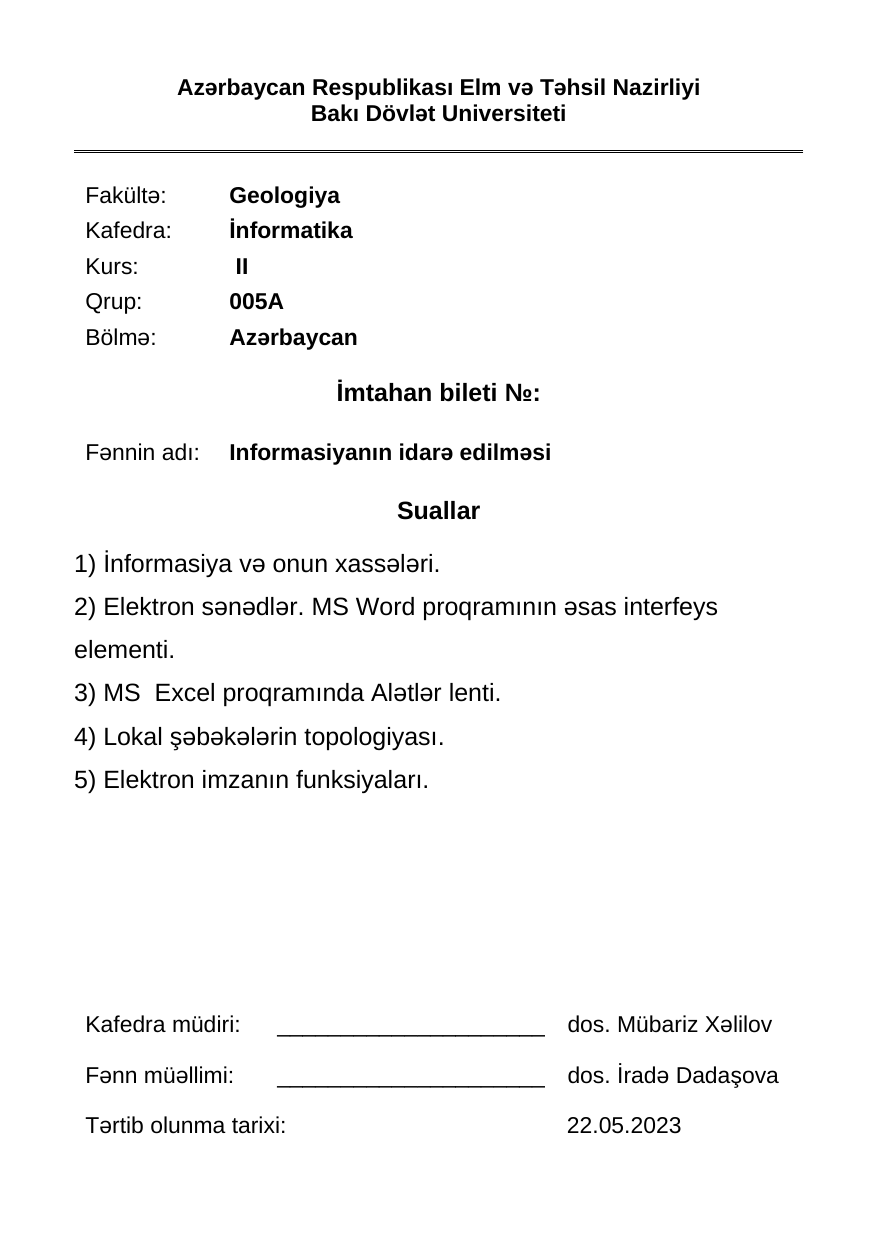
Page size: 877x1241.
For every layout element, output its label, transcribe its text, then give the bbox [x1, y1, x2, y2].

text 1) İnformasiya və onun xassələri. [74, 549, 803, 578]
text 5) Elektron imzanın funksiyaları. [74, 765, 803, 793]
text 3) MS Excel proqramında Alətlər lenti. [74, 678, 803, 707]
text 4) Lokal şəbəkələrin topologiyası. [74, 722, 803, 750]
text 2) Elektron sənədlər. MS Word proqramının əsas interfeys elementi. [74, 592, 803, 664]
